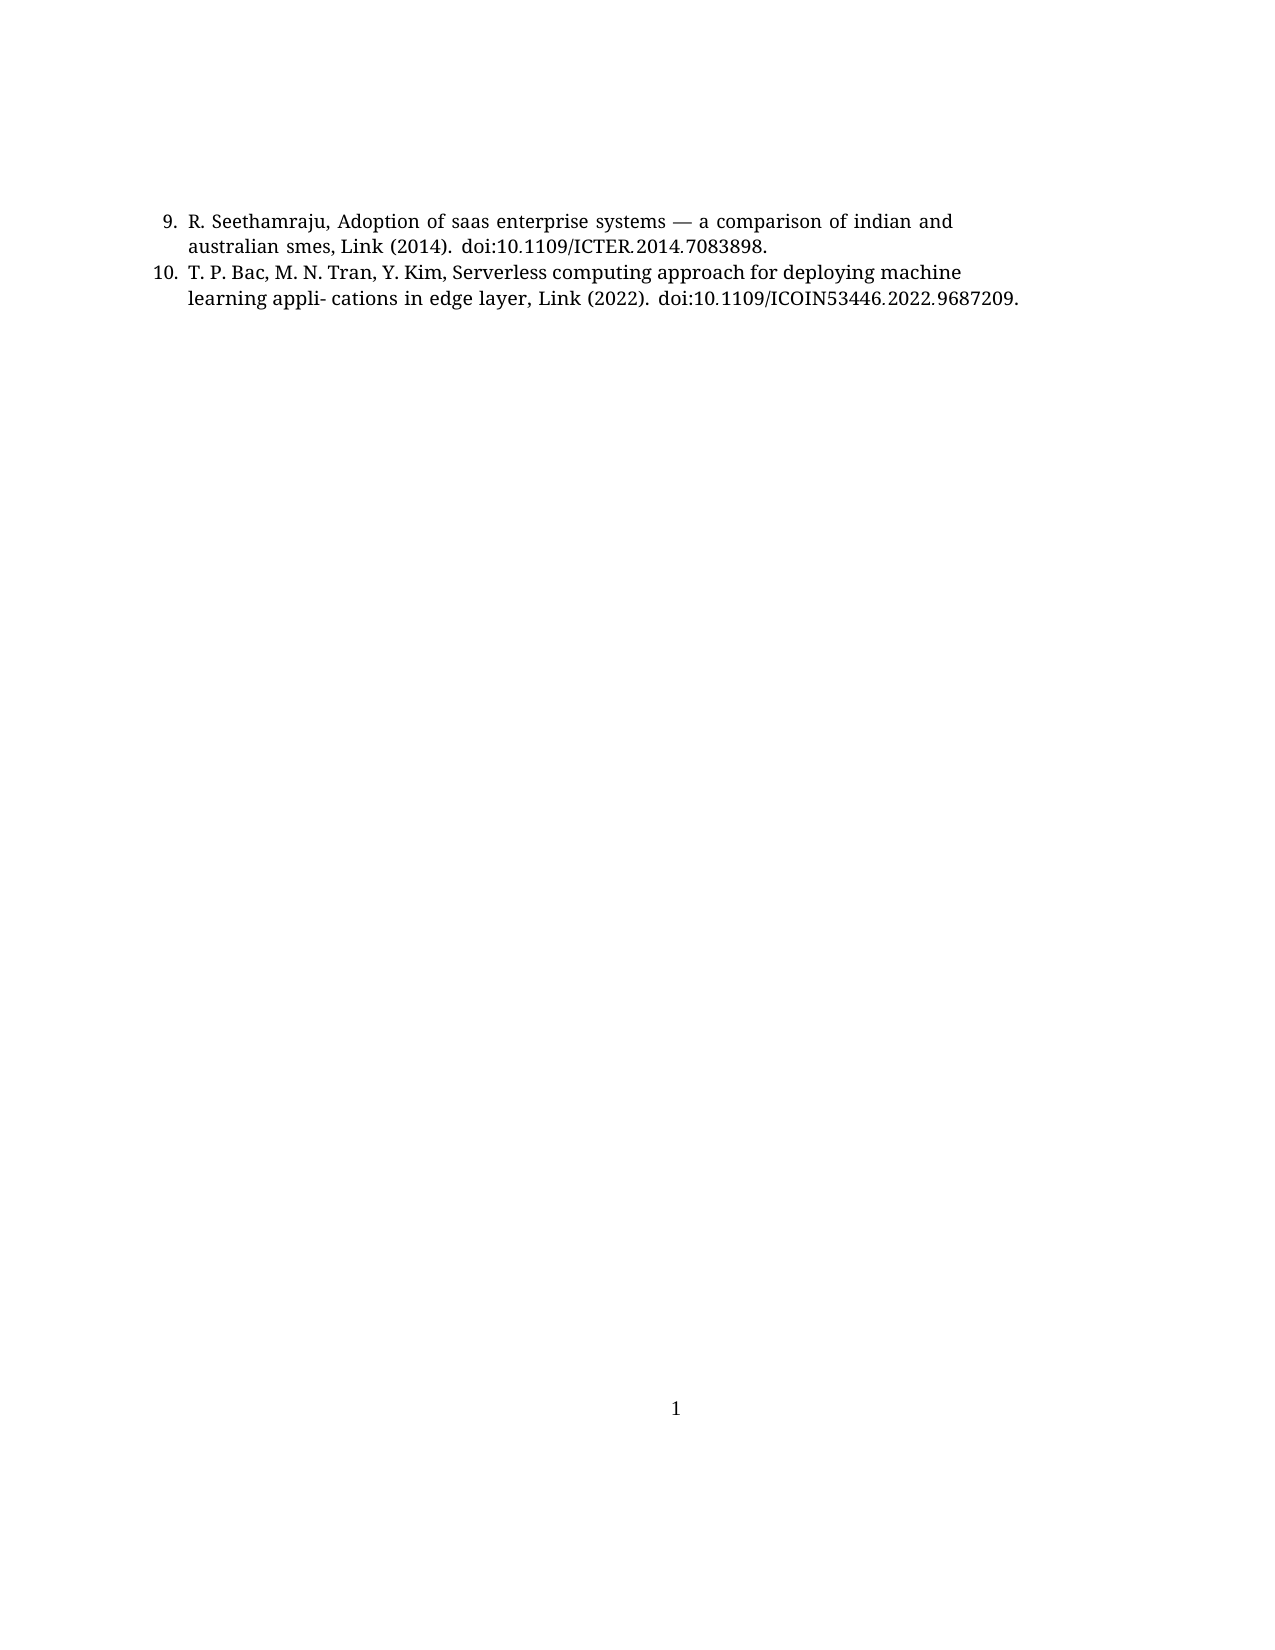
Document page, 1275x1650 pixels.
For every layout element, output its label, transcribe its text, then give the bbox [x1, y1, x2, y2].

list R. Seethamraju, Adoption of saas enterprise systems — a comparison of indian and australian smes, Link (2014). doi:10.1109/ICTER.2014.7083898. [162, 208, 1046, 259]
list T. P. Bac, M. N. Tran, Y. Kim, Serverless computing approach for deploying machine learning appli- cations in edge layer, Link (2022). doi:10.1109/ICOIN53446.2022.9687209. [153, 260, 1046, 311]
